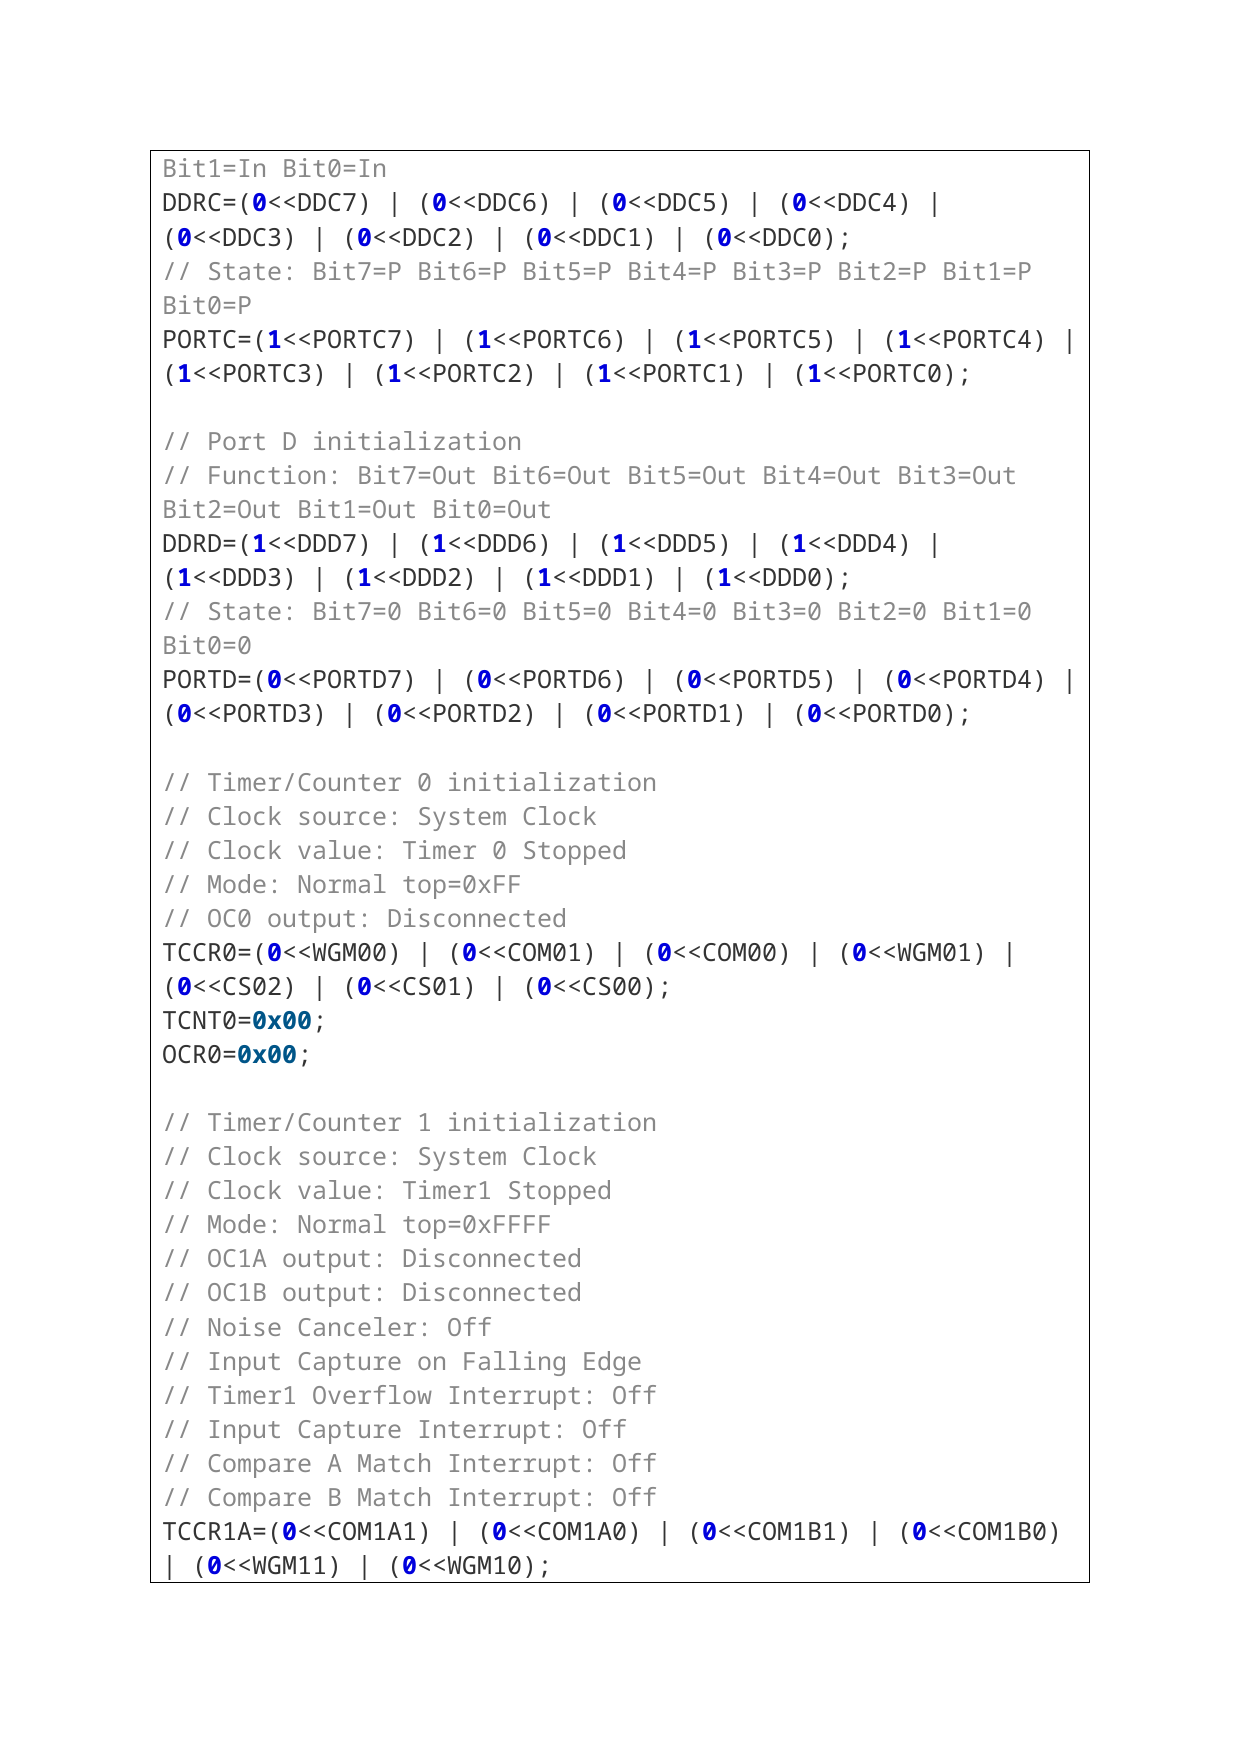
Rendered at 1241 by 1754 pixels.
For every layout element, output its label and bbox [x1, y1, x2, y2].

table_header [151, 151, 1089, 1582]
